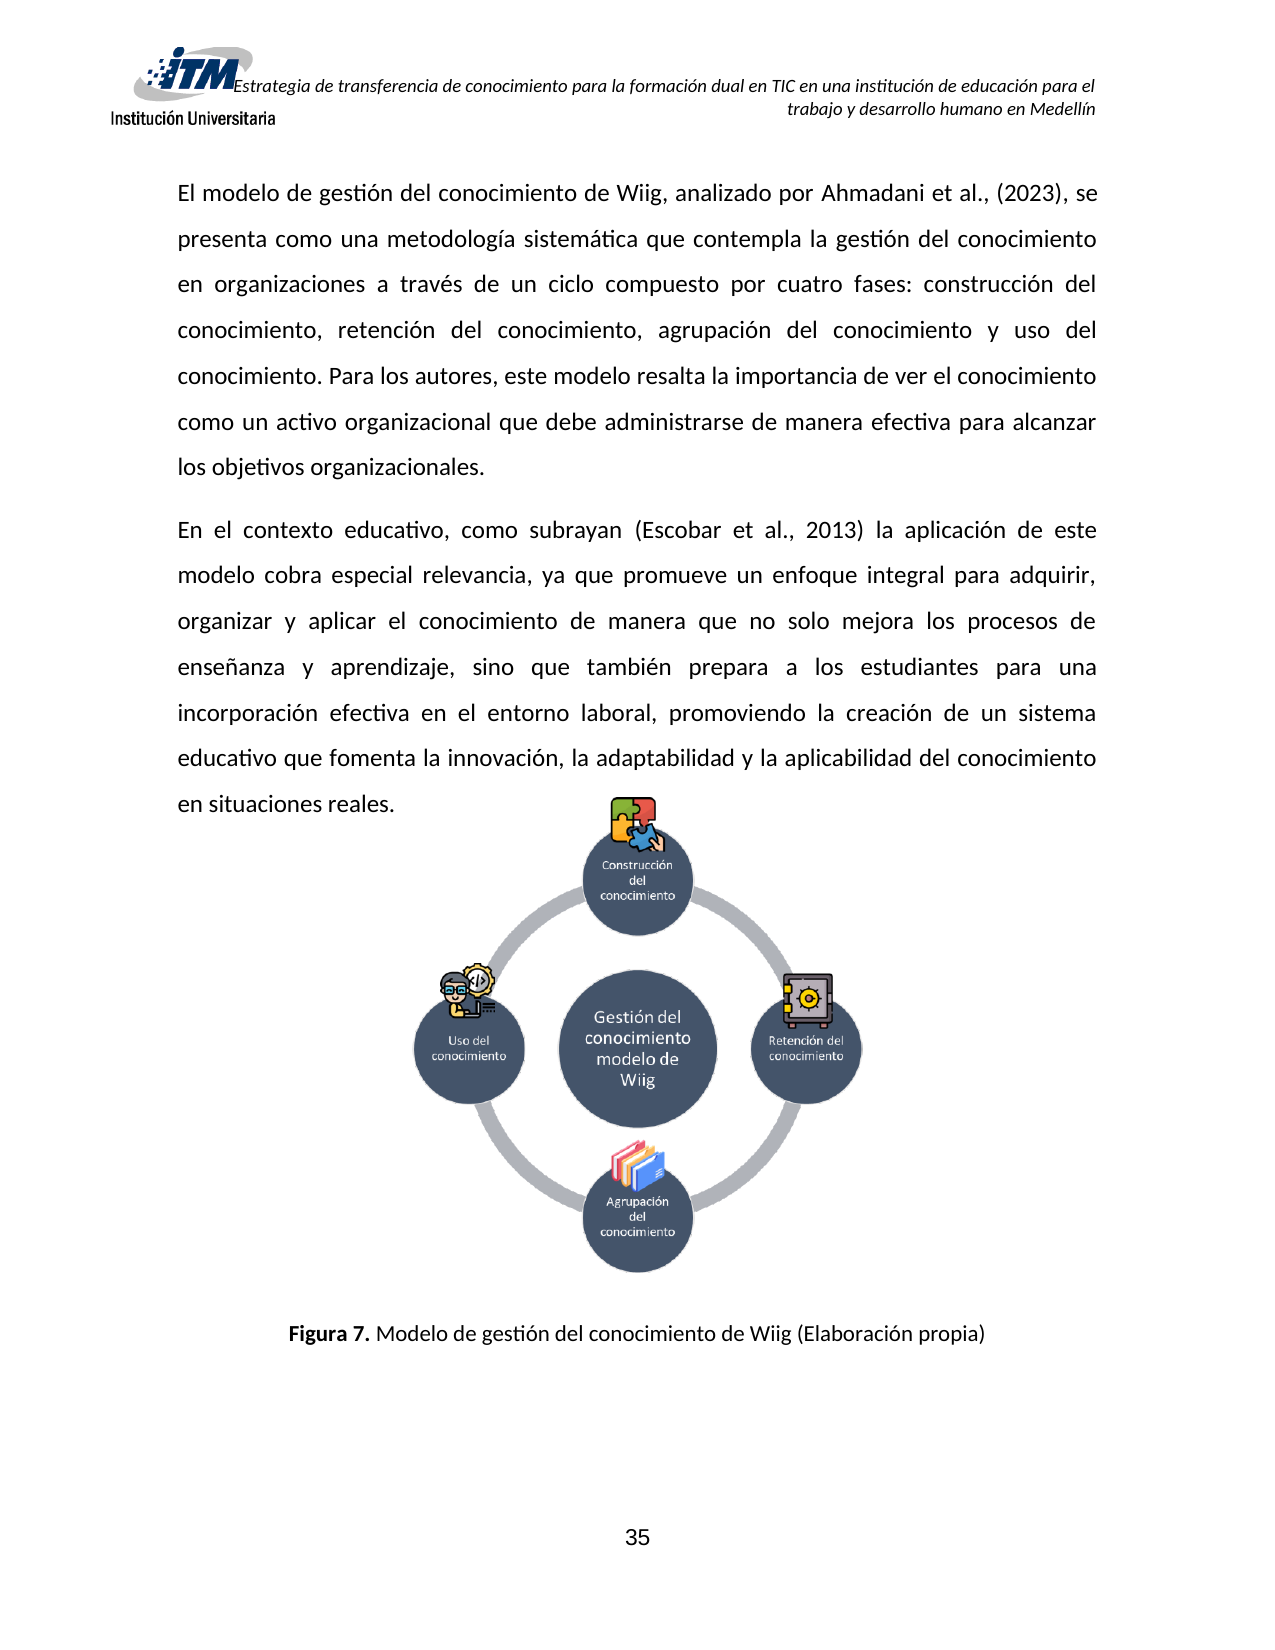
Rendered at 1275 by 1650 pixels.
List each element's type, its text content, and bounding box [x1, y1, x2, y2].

picture [111, 47, 276, 125]
text El modelo de gestión del conocimiento de Wiig, analizado por , se presenta como una metodología sistemática que contempla la gestión del conocimiento en organizaciones a través de un ciclo compuesto por cuatro fases: construcción del conocimiento, retención del conocimiento, agrupación del conocimiento y uso del conocimiento. Para los autores, este modelo resalta la importancia de ver el conocimiento como un activo organizacional que debe administrarse de manera efectiva para alcanzar los objetivos organizacionales. [177, 177, 1098, 482]
text Figura 7. Modelo de gestión del conocimiento de Wiig (Elaboración propia) [177, 1319, 1098, 1347]
picture [301, 797, 974, 1273]
text En el contexto educativo, como subrayan la aplicación de este modelo cobra especial relevancia, ya que promueve un enfoque integral para adquirir, organizar y aplicar el conocimiento de manera que no solo mejora los procesos de enseñanza y aprendizaje, sino que también prepara a los estudiantes para una incorporación efectiva en el entorno laboral, promoviendo la creación de un sistema educativo que fomenta la innovación, la adaptabilidad y la aplicabilidad del conocimiento en situaciones reales. [177, 514, 1098, 819]
